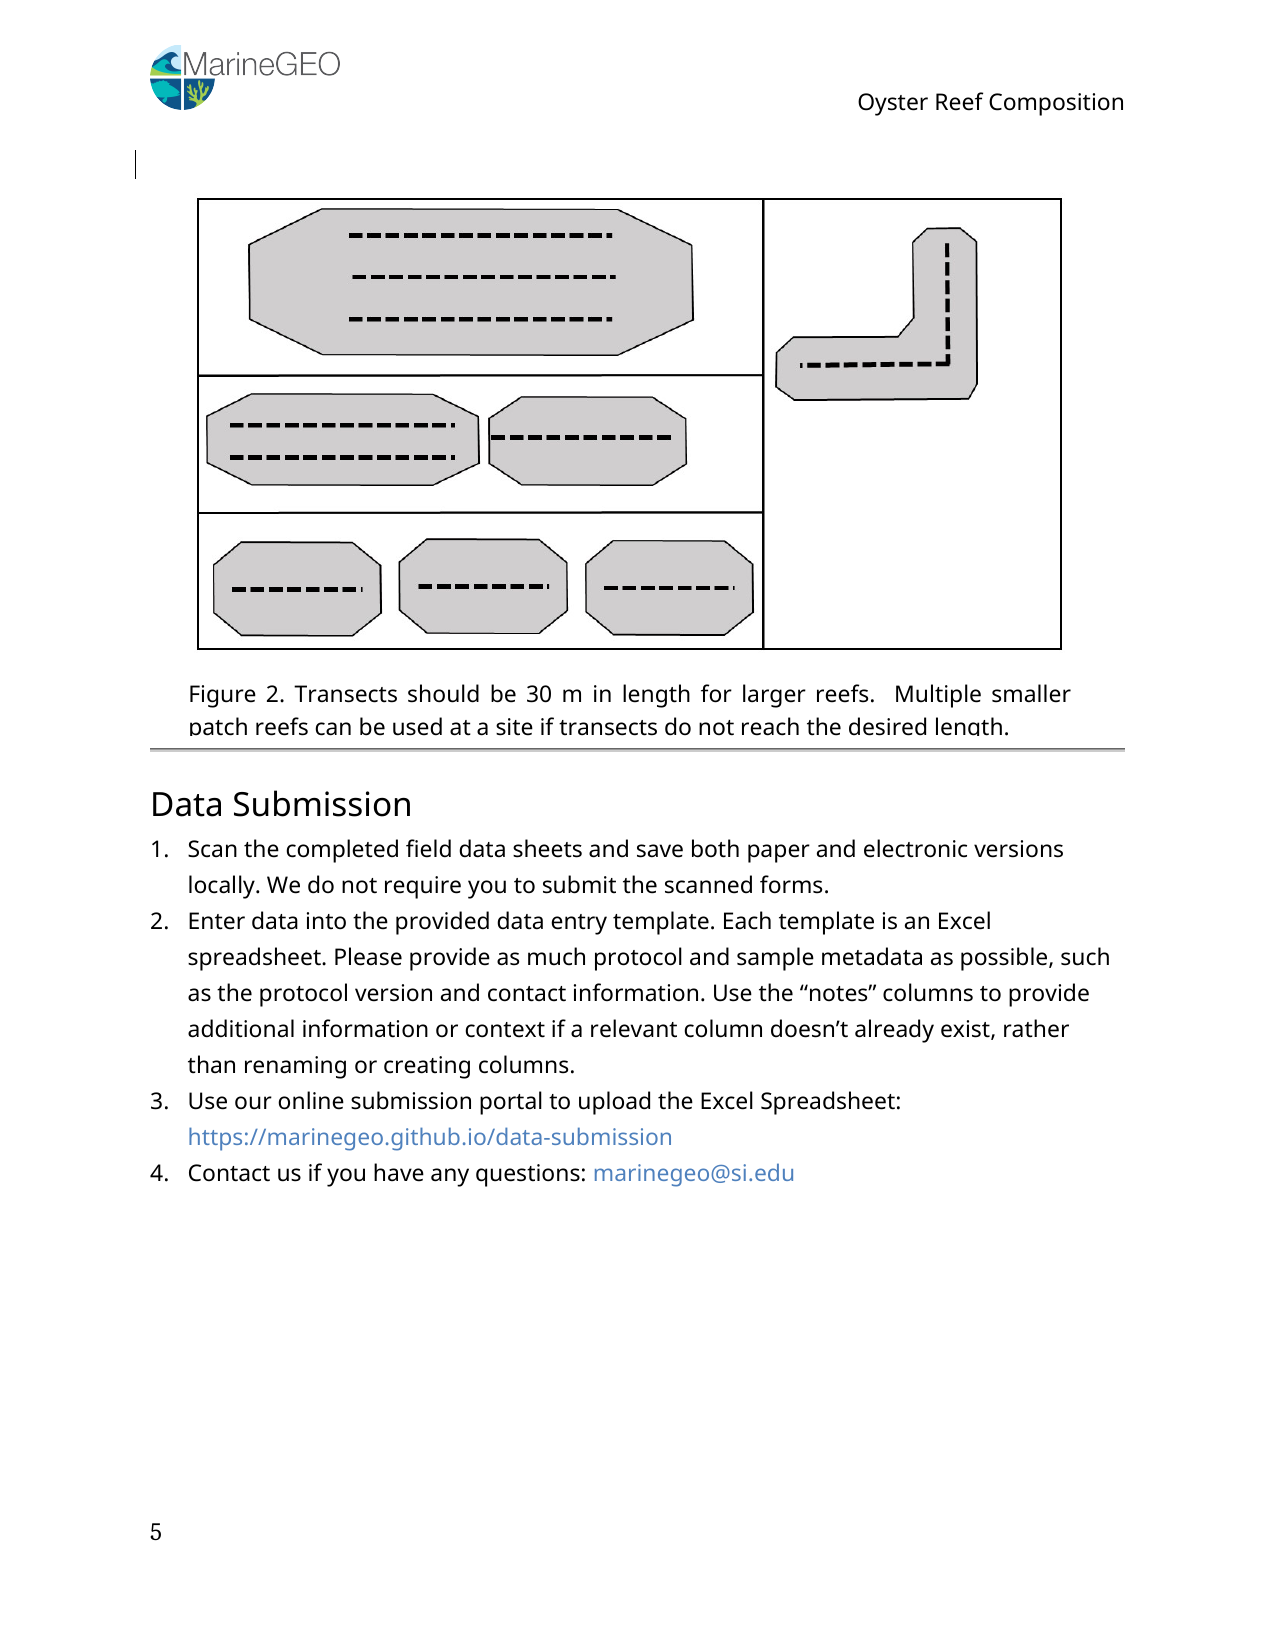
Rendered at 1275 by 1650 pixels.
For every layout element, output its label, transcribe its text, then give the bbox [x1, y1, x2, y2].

subtitle Data Submission [150, 781, 1125, 827]
list Use our online submission portal to upload the Excel Spreadsheet: https://marinegeo.github.io/data-submission [150, 1085, 1125, 1152]
list Contact us if you have any questions: marinegeo@si.edu [150, 1157, 1125, 1188]
picture [181, 186, 1070, 662]
list Scan the completed field data sheets and save both paper and electronic versions locally. We do not require you to submit the scanned forms. [150, 833, 1125, 901]
picture [150, 45, 340, 110]
list Enter data into the provided data entry template. Each template is an Excel spreadsheet. Please provide as much protocol and sample metadata as possible, such as the protocol version and contact information. Use the “notes” columns to provide additional information or context if a relevant column doesn’t already exist, rather than renaming or creating columns. [150, 905, 1125, 1080]
picture [150, 748, 1125, 752]
